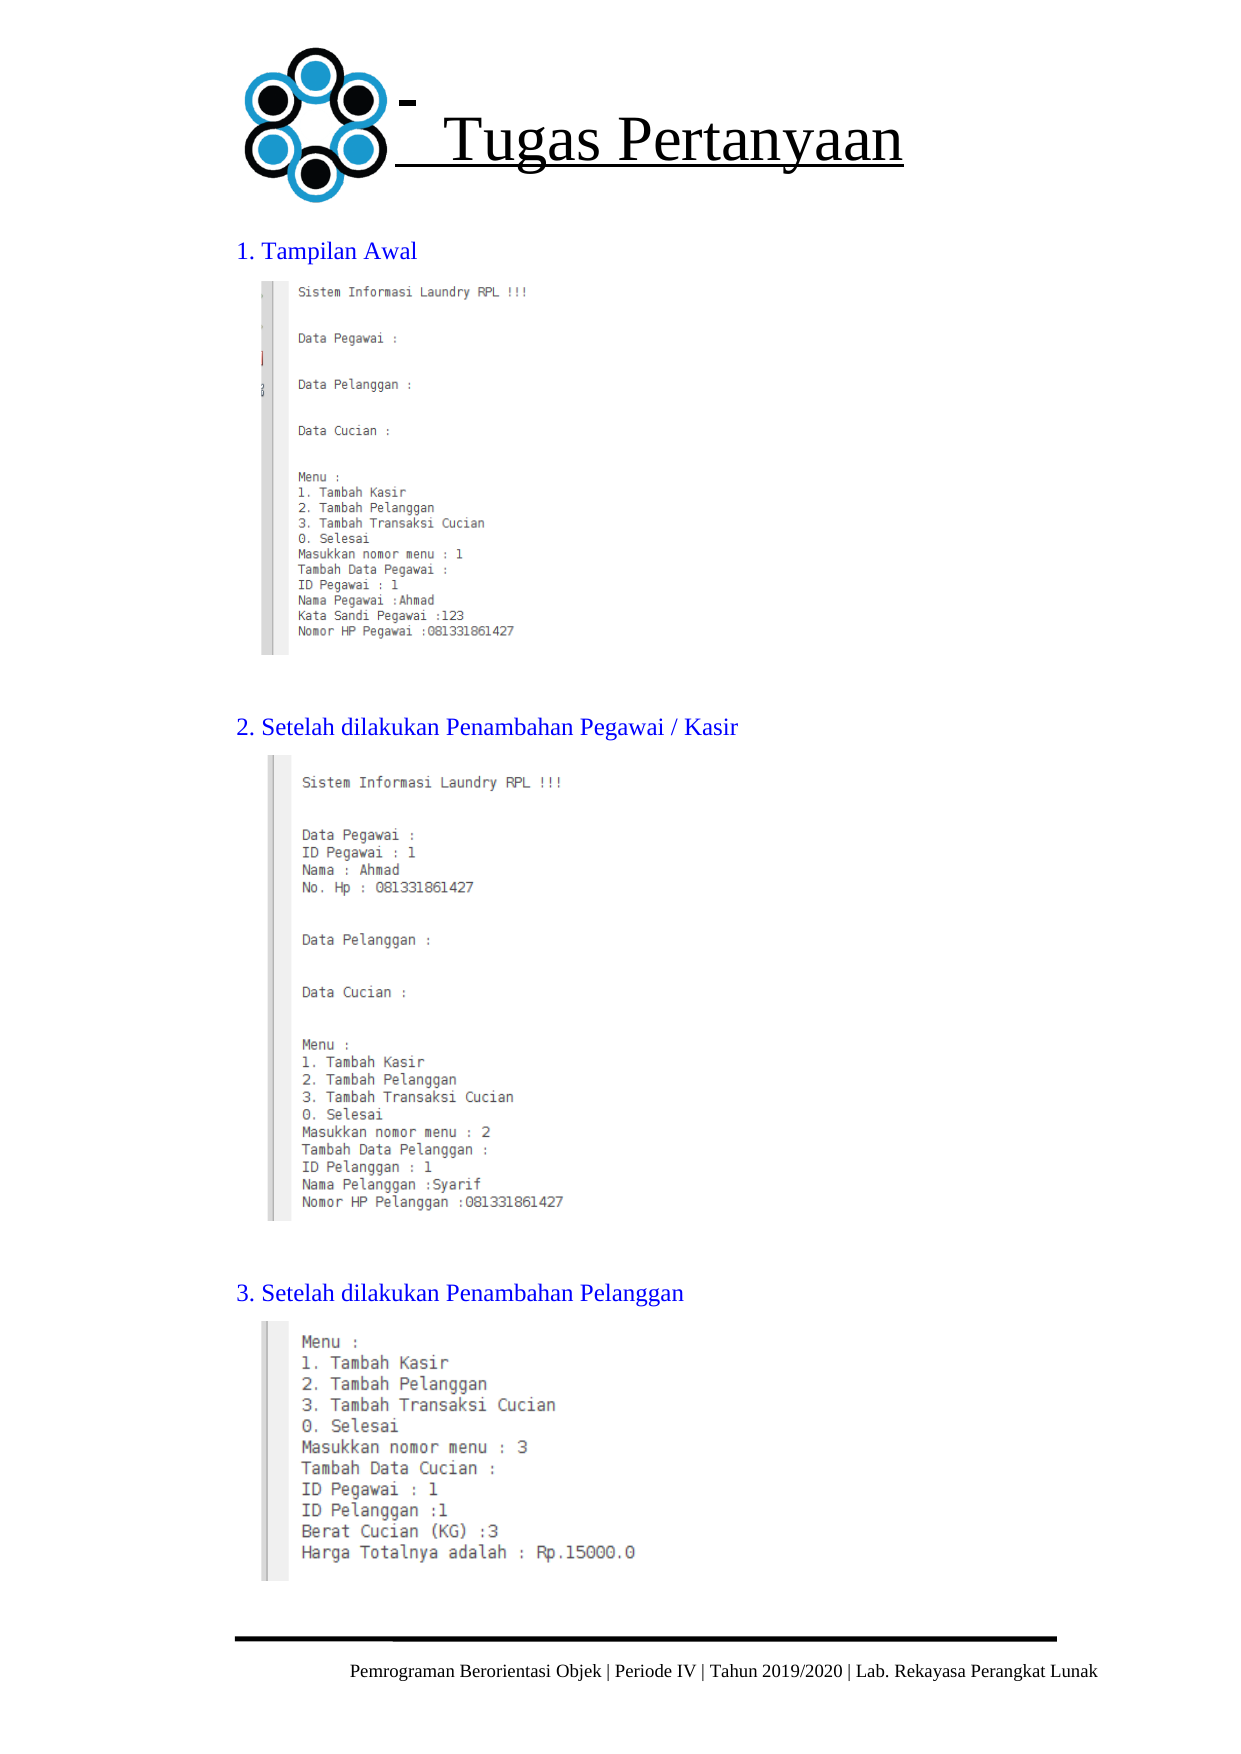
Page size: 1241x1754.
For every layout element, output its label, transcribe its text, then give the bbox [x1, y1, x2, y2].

list Tampilan Awal [236, 236, 1063, 265]
picture [267, 755, 1094, 1221]
list Setelah dilakukan Penambahan Pegawai / Kasir [236, 712, 1063, 741]
picture [261, 1321, 1026, 1581]
picture [261, 279, 964, 655]
list Setelah dilakukan Penambahan Pelanggan [236, 1278, 1063, 1307]
picture [237, 46, 394, 203]
